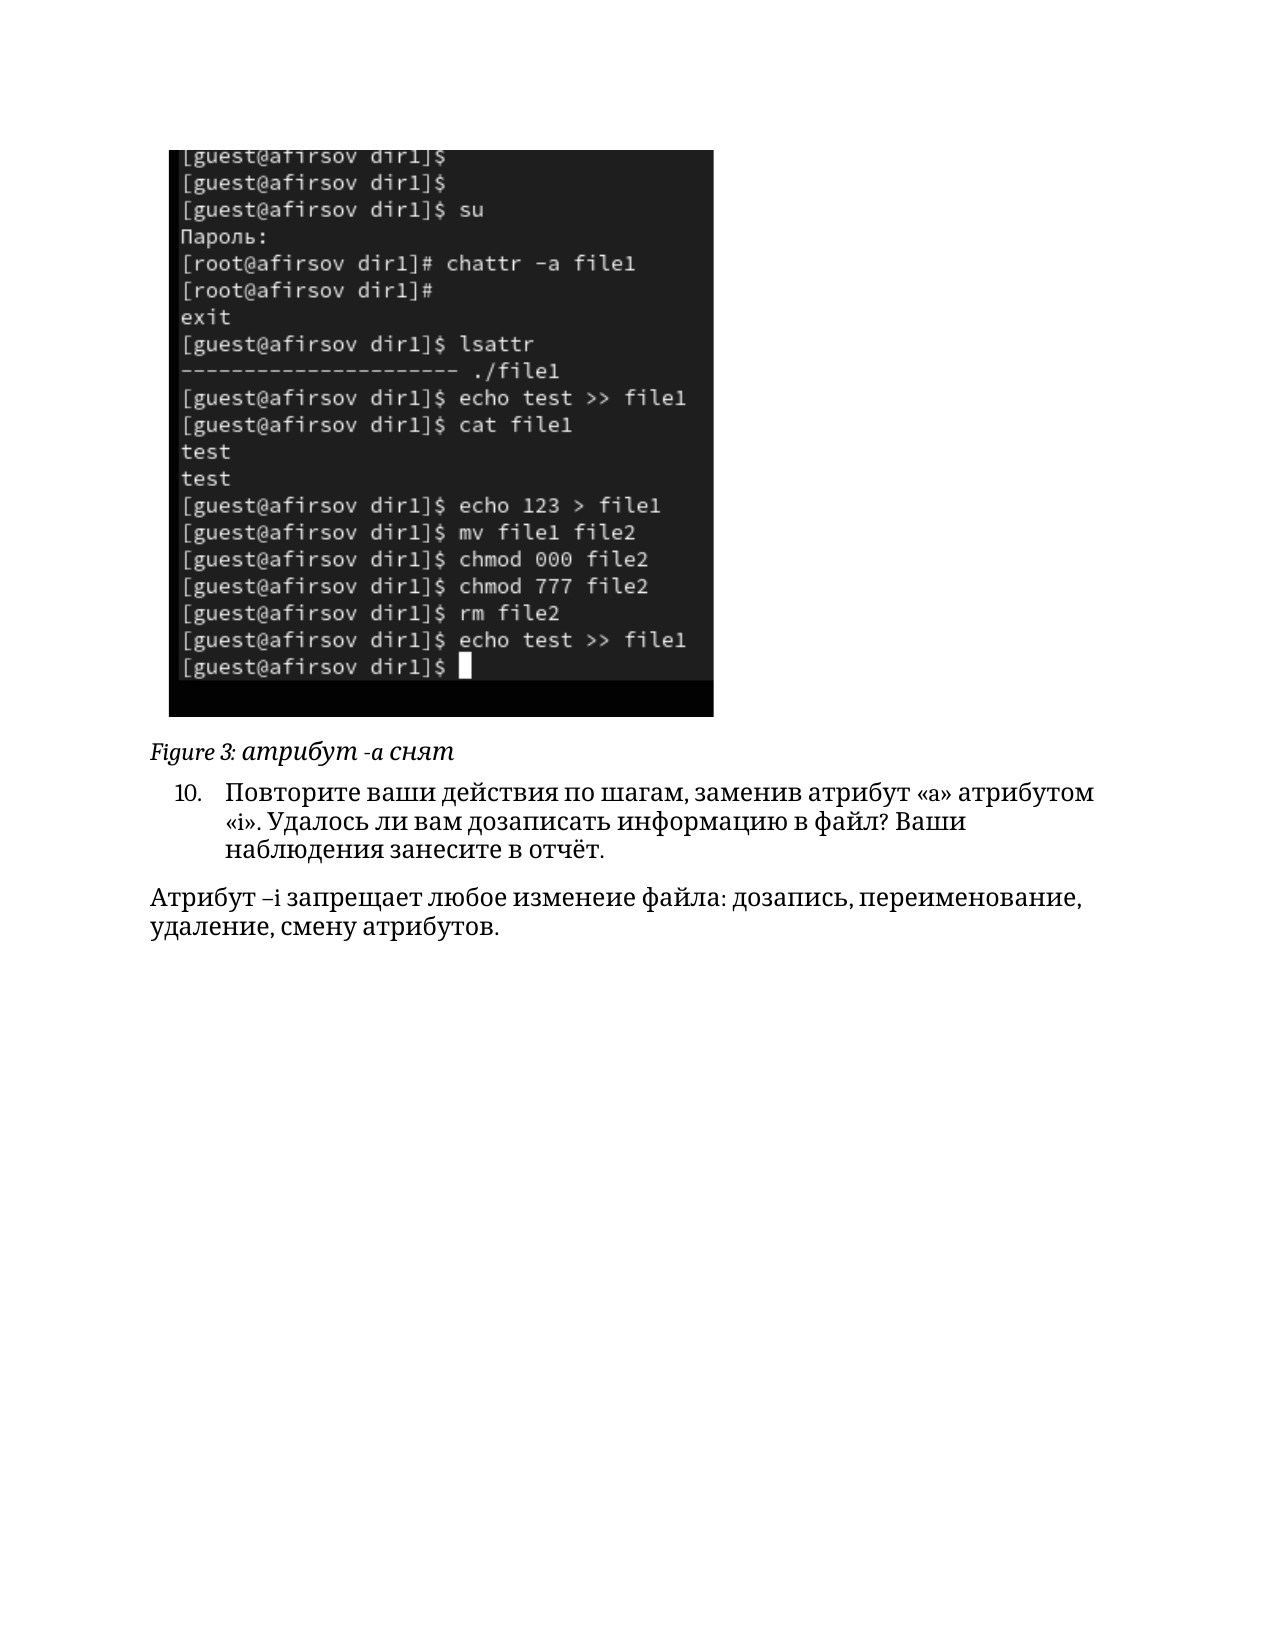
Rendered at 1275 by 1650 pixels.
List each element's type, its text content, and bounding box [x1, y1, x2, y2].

picture [168, 150, 714, 717]
list Повторите ваши действия по шагам, заменив атрибут «a» атрибутом «i». Удалось ли вам дозаписать информацию в файл? Ваши наблюдения занесите в отчёт. [175, 779, 1125, 865]
text Figure 3: атрибут -a снят [150, 738, 1125, 766]
text Атрибут –i запрещает любое изменеие файла: дозапись, переименование, удаление, смену атрибутов. [150, 884, 1125, 941]
